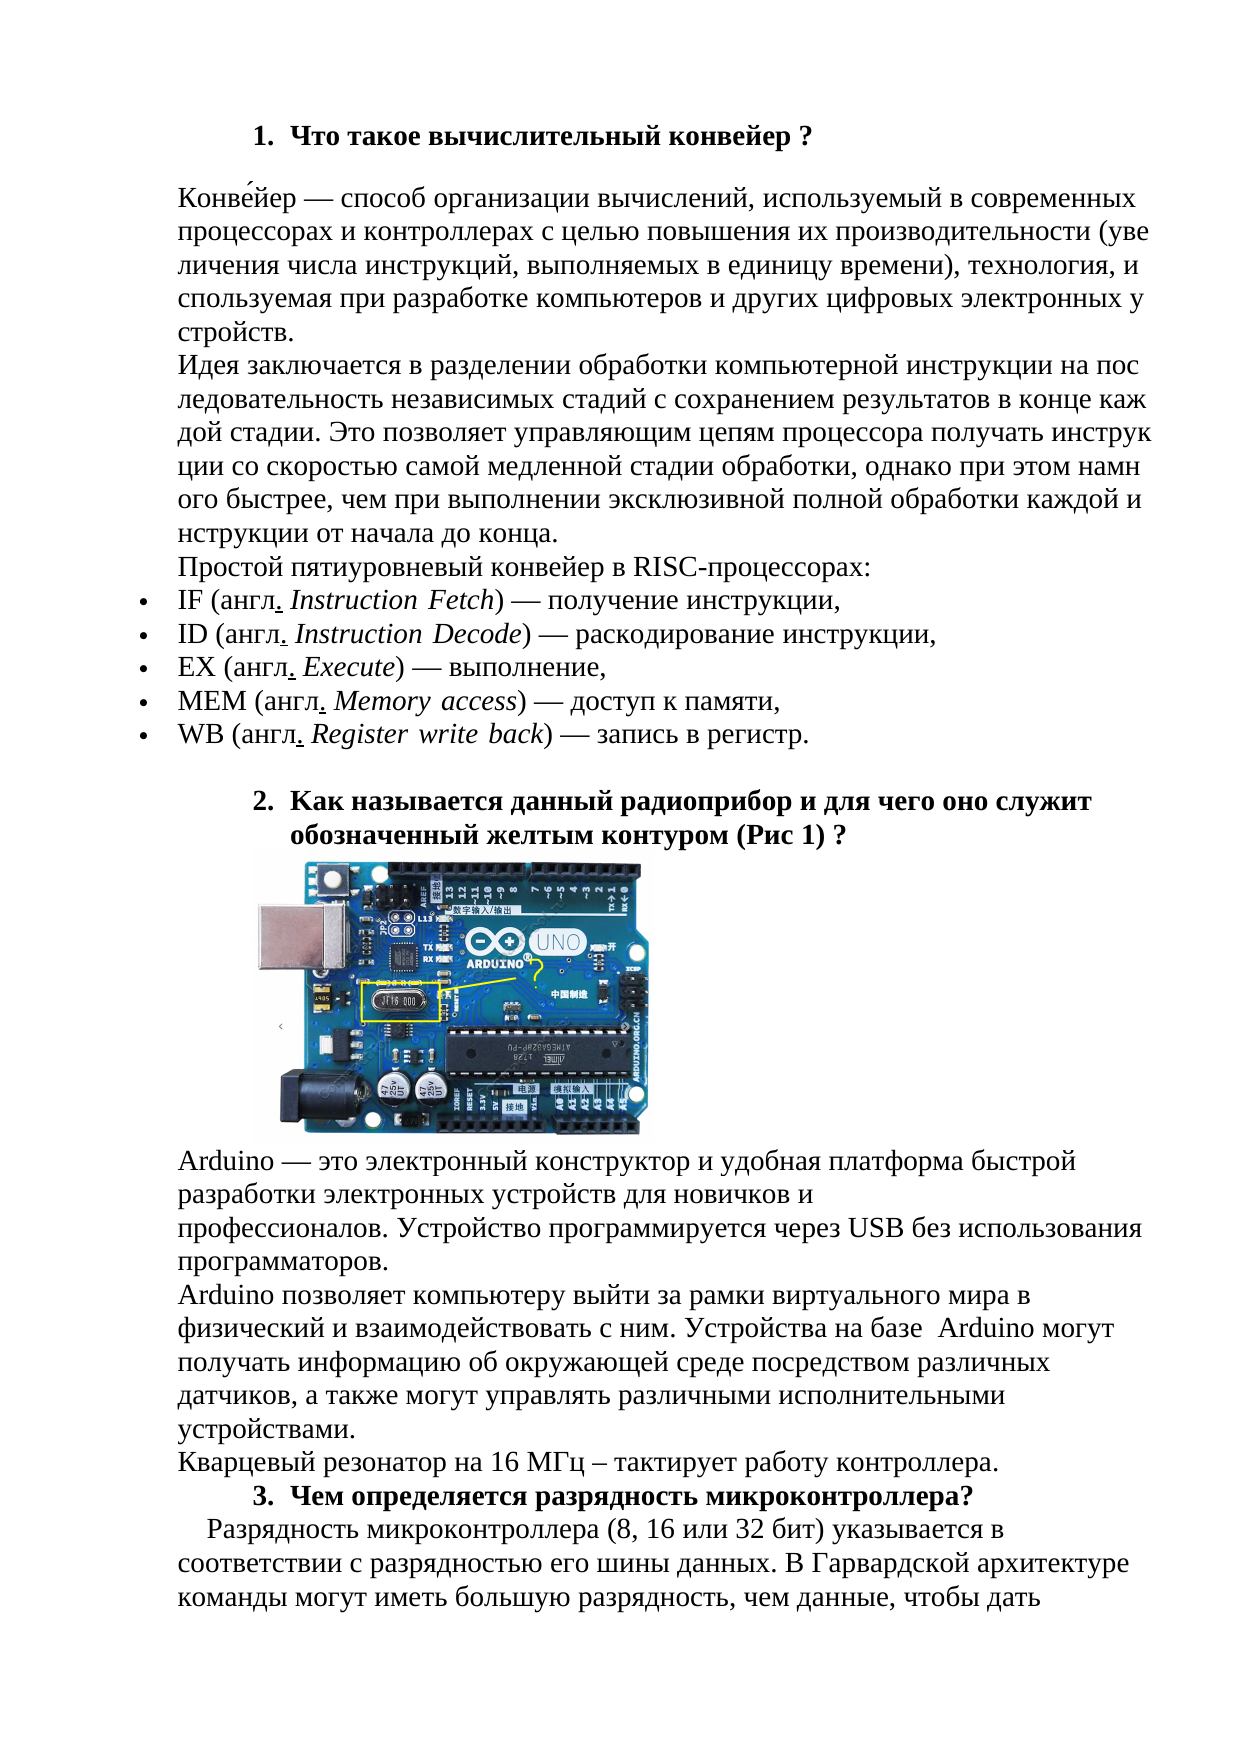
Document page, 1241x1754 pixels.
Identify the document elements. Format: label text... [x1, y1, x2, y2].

list WB (англ. Register write back) — запись в регистр. [140, 716, 1152, 750]
text Кварцевый резонатор на 16 МГц – тактирует работу контроллера. [177, 1444, 1152, 1478]
list Что такое вычислительный конвейер ? [252, 118, 1152, 152]
text Конве́йер — способ организации вычислений, используемый в современных процессорах и контроллерах с целью повышения их производительности (увеличения числа инструкций, выполняемых в единицу времени), технология, используемая при разработке компьютеров и других цифровых электронных устройств. [177, 152, 1152, 347]
list MEM (англ. Memory access) — доступ к памяти, [140, 683, 1152, 716]
list ID (англ. Instruction Decode) — раскодирование инструкции, [140, 616, 1152, 649]
picture [252, 850, 654, 1143]
list Чем определяется разрядность микроконтроллера? [252, 1478, 1152, 1512]
list Kак называется данный радиоприбор и для чего оно служит обозначенный желтым контуром (Pис 1) ? [252, 783, 1152, 851]
text Простой пятиуровневый конвейер в RISC-процессорах: [177, 549, 1152, 582]
list EX (англ. Execute) — выполнение, [140, 649, 1152, 683]
text Arduino позволяет компьютеру выйти за рамки виртуального мира в физический и взаимодействовать с ним. Устройства на базе Arduino могут получать информацию об окружающей среде посредством различных датчиков, а также могут управлять различными исполнительными устройствами. [177, 1277, 1152, 1444]
text Arduino — это электронный конструктор и удобная платформа быстрой разработки электронных устройств для новичков и профессионалов. Устройство программируется через USB без использования программаторов. [177, 1143, 1152, 1277]
text Идея заключается в разделении обработки компьютерной инструкции на последовательность независимых стадий с сохранением результатов в конце каждой стадии. Это позволяет управляющим цепям процессора получать инструкции со скоростью самой медленной стадии обработки, однако при этом намного быстрее, чем при выполнении эксклюзивной полной обработки каждой инструкции от начала до конца. [177, 347, 1152, 549]
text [177, 1512, 1152, 1612]
list IF (англ. Instruction Fetch) — получение инструкции, [140, 582, 1152, 616]
